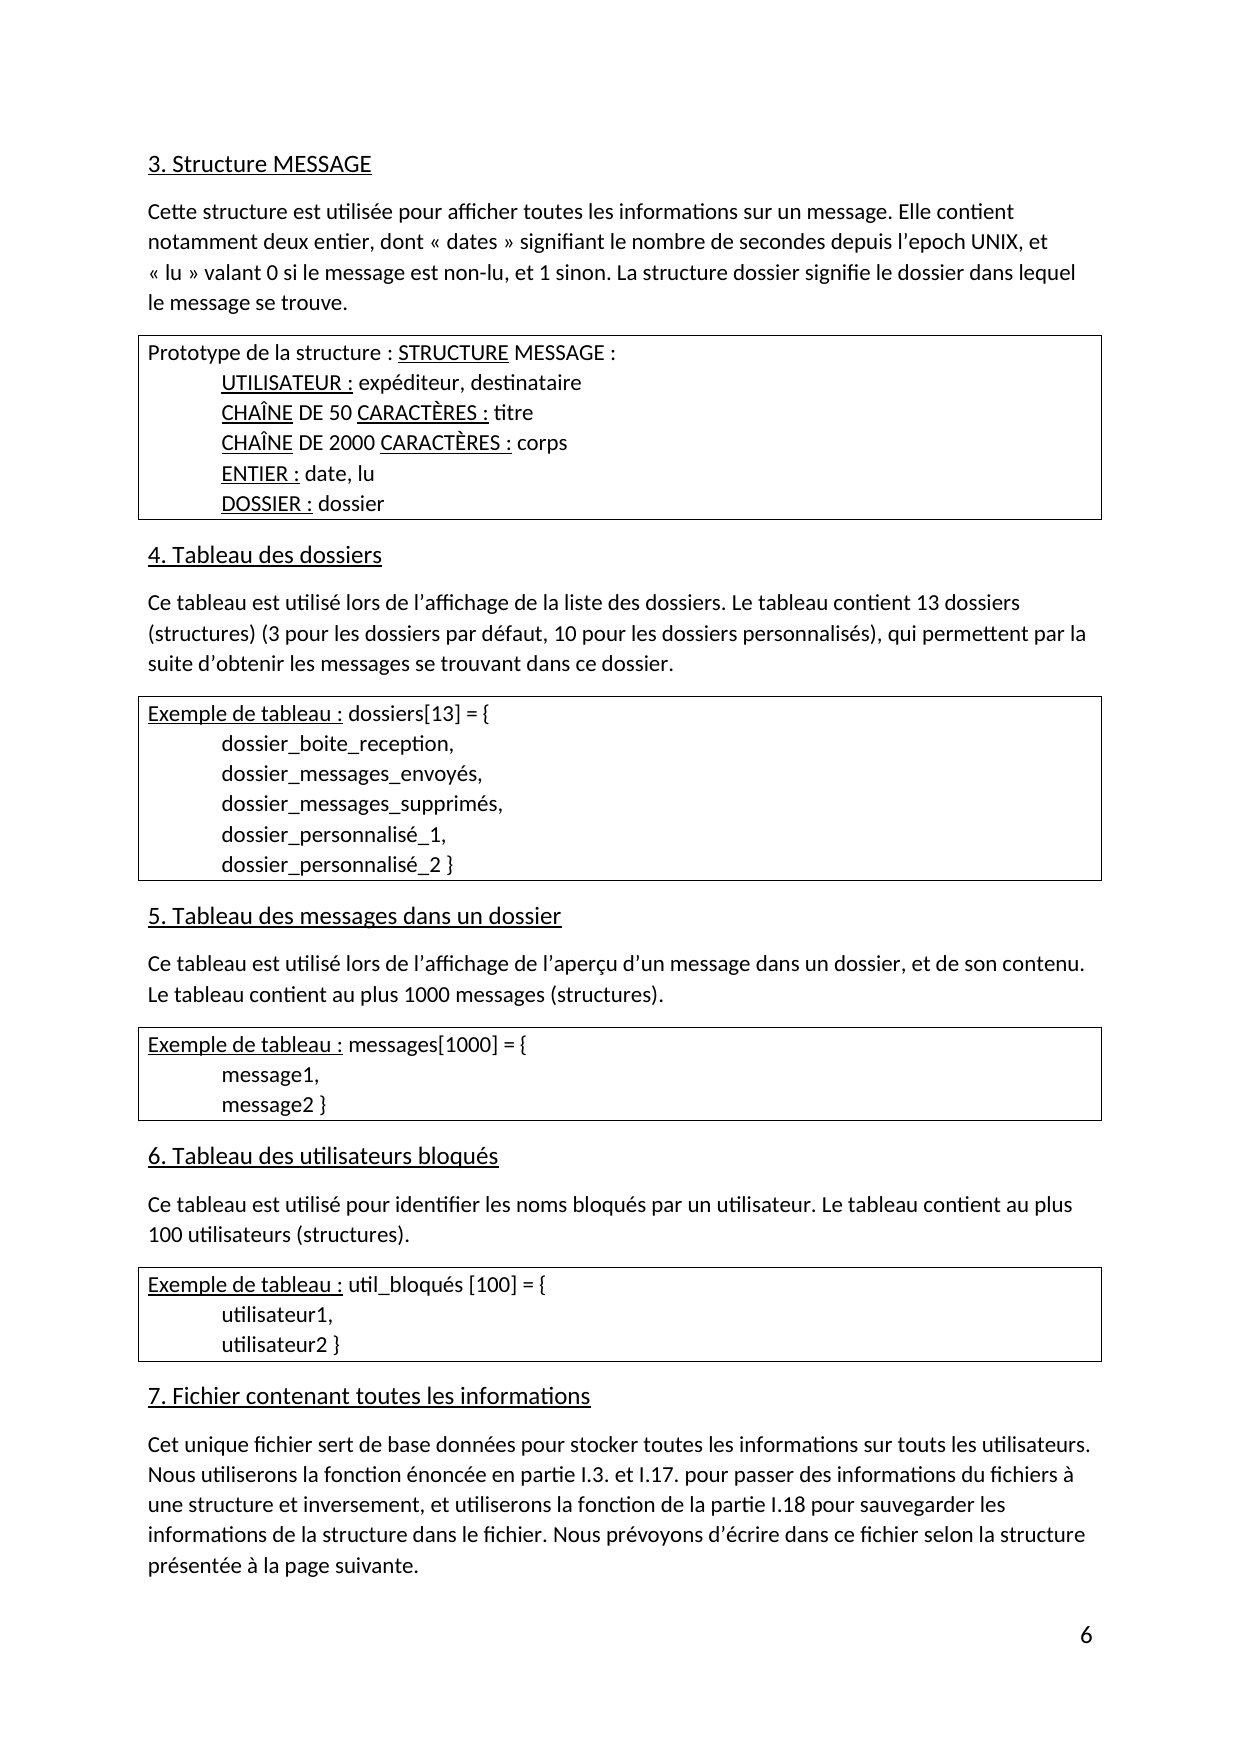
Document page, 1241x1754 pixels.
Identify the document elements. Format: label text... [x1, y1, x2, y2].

text 5. Tableau des messages dans un dossier [148, 900, 1092, 931]
text 7. Fichier contenant toutes les informations [148, 1380, 1092, 1411]
text Ce tableau est utilisé pour identifier les noms bloqués par un utilisateur. Le tableau contient au plus 100 utilisateurs (structures). [148, 1190, 1092, 1248]
text 4. Tableau des dossiers [148, 539, 1092, 569]
text 6. Tableau des utilisateurs bloqués [148, 1140, 1092, 1171]
text Exemple de tableau : util_bloqués [100] = { utilisateur1, utilisateur2 } [139, 1268, 1101, 1361]
text 3. Structure MESSAGE [148, 148, 1092, 178]
text Cette structure est utilisée pour afficher toutes les informations sur un message. Elle contient notamment deux entier, dont « dates » signifiant le nombre de secondes depuis l’epoch UNIX, et « lu » valant 0 si le message est non-lu, et 1 sinon. La structure dossier signifie le dossier dans lequel le message se trouve. [148, 197, 1092, 316]
text Cet unique fichier sert de base données pour stocker toutes les informations sur touts les utilisateurs. Nous utiliserons la fonction énoncée en partie I.3. et I.17. pour passer des informations du fichiers à une structure et inversement, et utiliserons la fonction de la partie I.18 pour sauvegarder les informations de la structure dans le fichier. Nous prévoyons d’écrire dans ce fichier selon la structure présentée à la page suivante. [148, 1430, 1092, 1579]
text Prototype de la structure : STRUCTURE MESSAGE : UTILISATEUR : expéditeur, destinataire CHAÎNE DE 50 CARACTÈRES : titre CHAÎNE DE 2000 CARACTÈRES : corps ENTIER : date, lu DOSSIER : dossier [139, 336, 1101, 519]
text Exemple de tableau : messages[1000] = { message1, message2 } [139, 1028, 1101, 1120]
text Ce tableau est utilisé lors de l’affichage de l’aperçu d’un message dans un dossier, et de son contenu. Le tableau contient au plus 1000 messages (structures). [148, 949, 1092, 1008]
text Ce tableau est utilisé lors de l’affichage de la liste des dossiers. Le tableau contient 13 dossiers (structures) (3 pour les dossiers par défaut, 10 pour les dossiers personnalisés), qui permettent par la suite d’obtenir les messages se trouvant dans ce dossier. [148, 588, 1092, 677]
text Exemple de tableau : dossiers[13] = { dossier_boite_reception, dossier_messages_envoyés, dossier_messages_supprimés, dossier_personnalisé_1, dossier_personnalisé_2 } [139, 697, 1101, 880]
